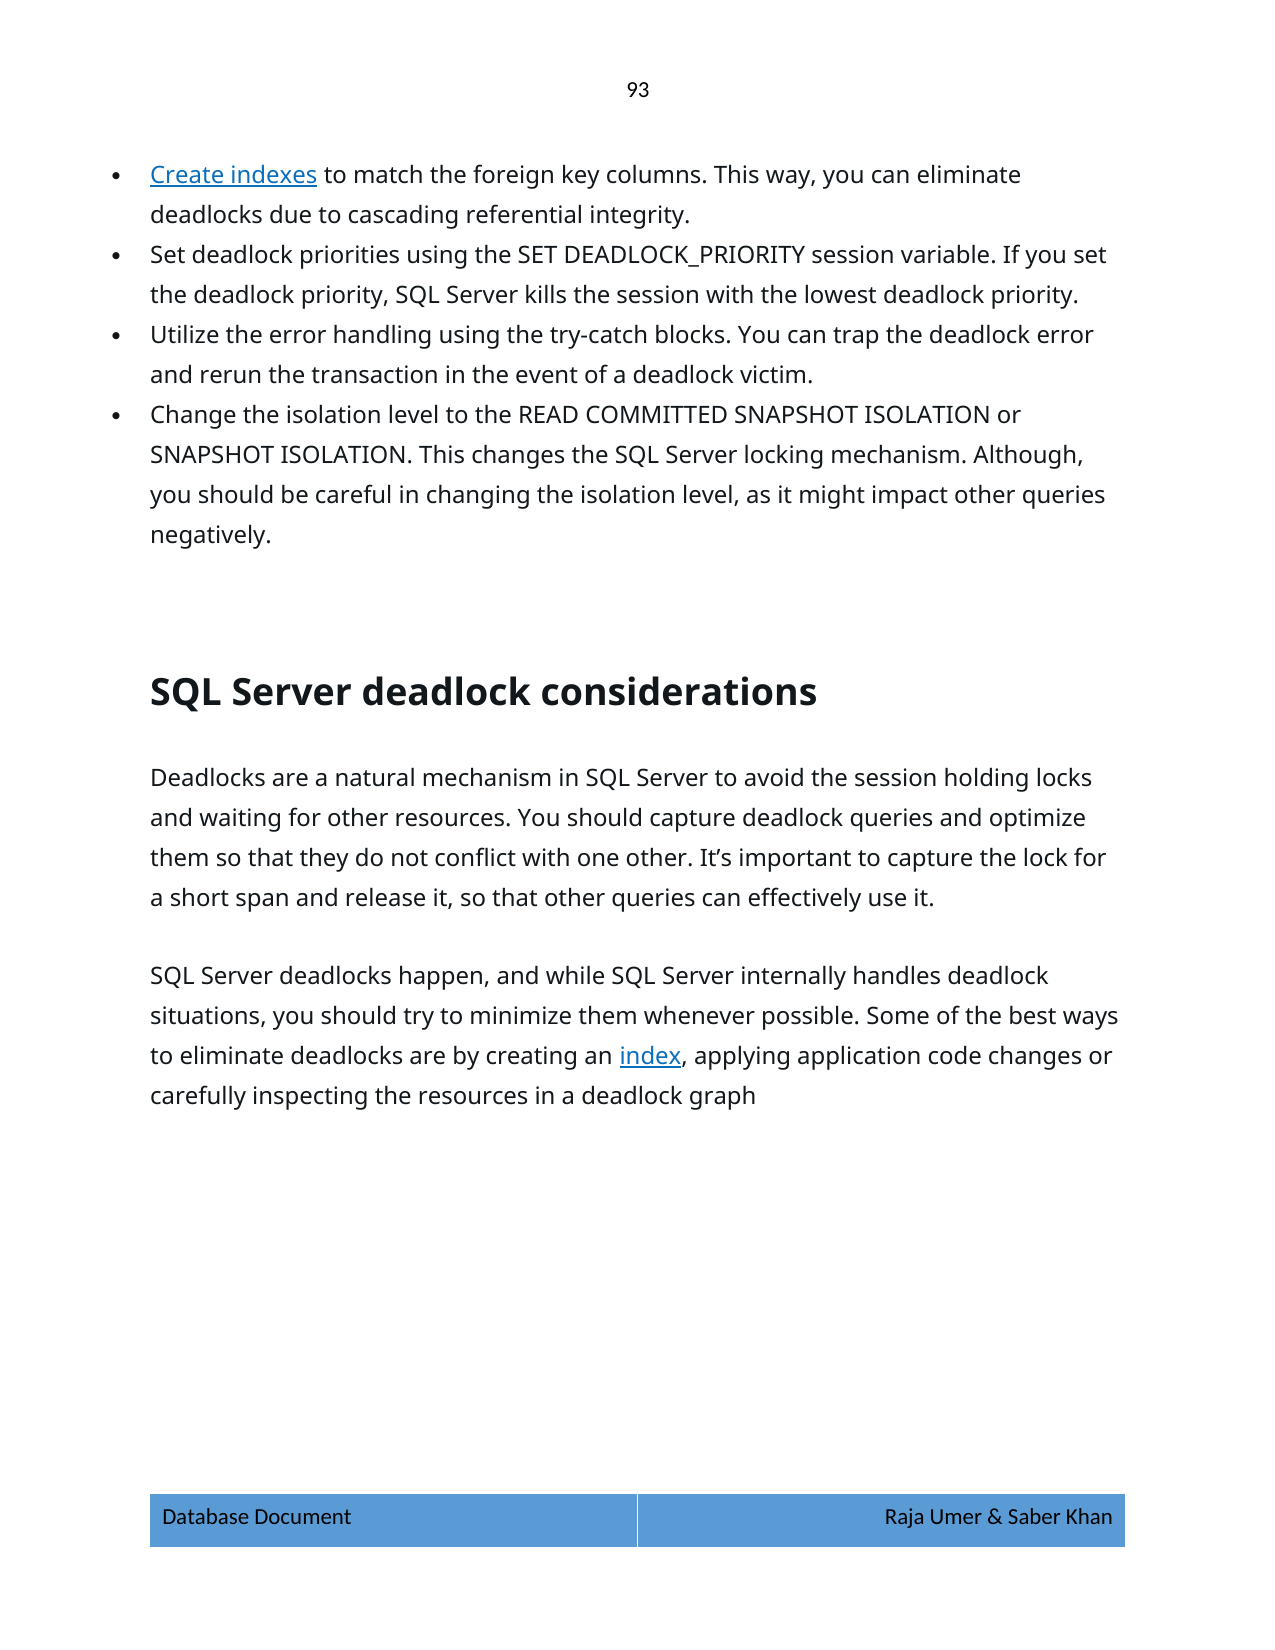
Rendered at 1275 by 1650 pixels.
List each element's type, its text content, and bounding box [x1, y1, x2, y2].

text SQL Server deadlocks happen, and while SQL Server internally handles deadlock situations, you should try to minimize them whenever possible. Some of the best ways to eliminate deadlocks are by creating an index, applying application code changes or carefully inspecting the resources in a deadlock graph [150, 951, 1125, 1111]
subtitle SQL Server deadlock considerations [150, 665, 1125, 716]
list Set deadlock priorities using the SET DEADLOCK_PRIORITY session variable. If you set the deadlock priority, SQL Server kills the session with the lowest deadlock priority. [112, 230, 1125, 310]
list Utilize the error handling using the try-catch blocks. You can trap the deadlock error and rerun the transaction in the event of a deadlock victim. [112, 310, 1125, 390]
list Change the isolation level to the READ COMMITTED SNAPSHOT ISOLATION or SNAPSHOT ISOLATION. This changes the SQL Server locking mechanism. Although, you should be careful in changing the isolation level, as it might impact other queries negatively. [112, 390, 1125, 550]
list Create indexes to match the foreign key columns. This way, you can eliminate deadlocks due to cascading referential integrity. [112, 150, 1125, 230]
text Deadlocks are a natural mechanism in SQL Server to avoid the session holding locks and waiting for other resources. You should capture deadlock queries and optimize them so that they do not conflict with one other. It’s important to capture the lock for a short span and release it, so that other queries can effectively use it. [150, 753, 1125, 913]
